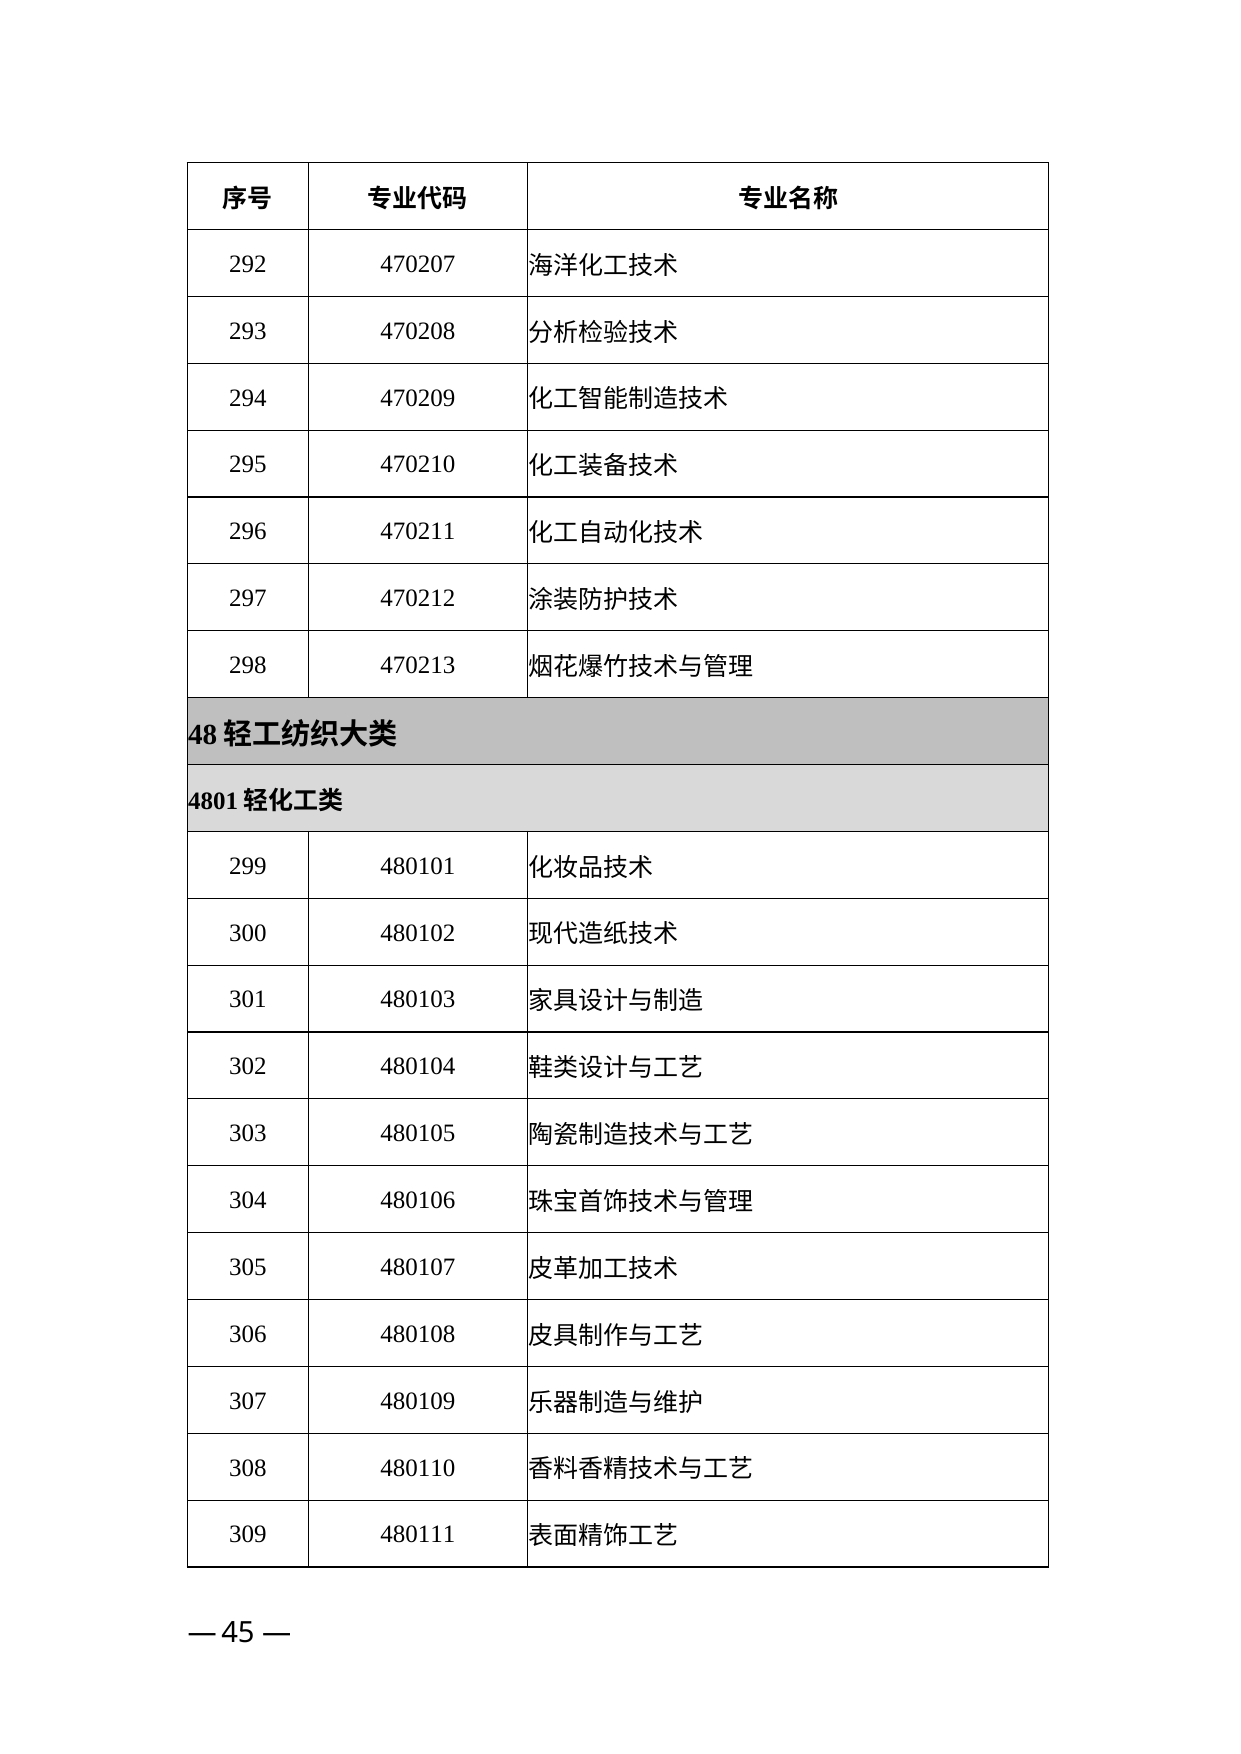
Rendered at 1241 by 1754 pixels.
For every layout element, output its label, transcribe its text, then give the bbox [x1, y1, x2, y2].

table_cell 家具设计与制造 [528, 966, 1048, 1031]
table_cell 470209 [309, 364, 527, 429]
table_cell 480105 [309, 1099, 527, 1165]
table_cell 296 [188, 498, 308, 563]
table_cell 化妆品技术 [528, 832, 1048, 898]
table_cell 鞋类设计与工艺 [528, 1033, 1048, 1098]
table_header 专业名称 [528, 163, 1048, 229]
table_cell 295 [188, 431, 308, 496]
table_cell 480110 [309, 1434, 527, 1499]
table_cell 化工智能制造技术 [528, 364, 1048, 429]
table_cell 香料香精技术与工艺 [528, 1434, 1048, 1499]
table_cell 308 [188, 1434, 308, 1499]
table_cell 陶瓷制造技术与工艺 [528, 1099, 1048, 1165]
table_cell 305 [188, 1233, 308, 1299]
table_cell 海洋化工技术 [528, 230, 1048, 296]
table_cell 297 [188, 564, 308, 630]
table_cell 470207 [309, 230, 527, 296]
table_cell 300 [188, 899, 308, 964]
table_header 专业代码 [309, 163, 527, 229]
table_cell 乐器制造与维护 [528, 1367, 1048, 1433]
table_cell 480107 [309, 1233, 527, 1299]
table_cell 皮革加工技术 [528, 1233, 1048, 1299]
table_cell 301 [188, 966, 308, 1031]
table_cell 480108 [309, 1300, 527, 1366]
table_cell 470210 [309, 431, 527, 496]
table_cell 304 [188, 1166, 308, 1232]
table_cell 现代造纸技术 [528, 899, 1048, 964]
table_cell 470213 [309, 631, 527, 697]
table_cell 涂装防护技术 [528, 564, 1048, 630]
table_cell 化工自动化技术 [528, 498, 1048, 563]
table_cell 480103 [309, 966, 527, 1031]
table_cell 480102 [309, 899, 527, 964]
table_cell 皮具制作与工艺 [528, 1300, 1048, 1366]
table_cell 480111 [309, 1501, 527, 1566]
table_header 序号 [188, 163, 308, 229]
table_cell 303 [188, 1099, 308, 1165]
table_cell 293 [188, 297, 308, 363]
table_cell 4801轻化工类 [188, 765, 1048, 831]
table_cell 309 [188, 1501, 308, 1566]
table_cell 48轻工纺织大类 [188, 698, 1048, 764]
table_cell 307 [188, 1367, 308, 1433]
table_cell 烟花爆竹技术与管理 [528, 631, 1048, 697]
table_cell 分析检验技术 [528, 297, 1048, 363]
table_cell 302 [188, 1033, 308, 1098]
table_cell 珠宝首饰技术与管理 [528, 1166, 1048, 1232]
table_cell 306 [188, 1300, 308, 1366]
table_cell 470212 [309, 564, 527, 630]
table_cell 化工装备技术 [528, 431, 1048, 496]
table_cell 480104 [309, 1033, 527, 1098]
table_cell 470211 [309, 498, 527, 563]
table_cell 480106 [309, 1166, 527, 1232]
table_cell 294 [188, 364, 308, 429]
table_cell 表面精饰工艺 [528, 1501, 1048, 1566]
table_cell 292 [188, 230, 308, 296]
table_cell 299 [188, 832, 308, 898]
table_cell 480101 [309, 832, 527, 898]
table_cell 480109 [309, 1367, 527, 1433]
table_cell 298 [188, 631, 308, 697]
table_cell 470208 [309, 297, 527, 363]
